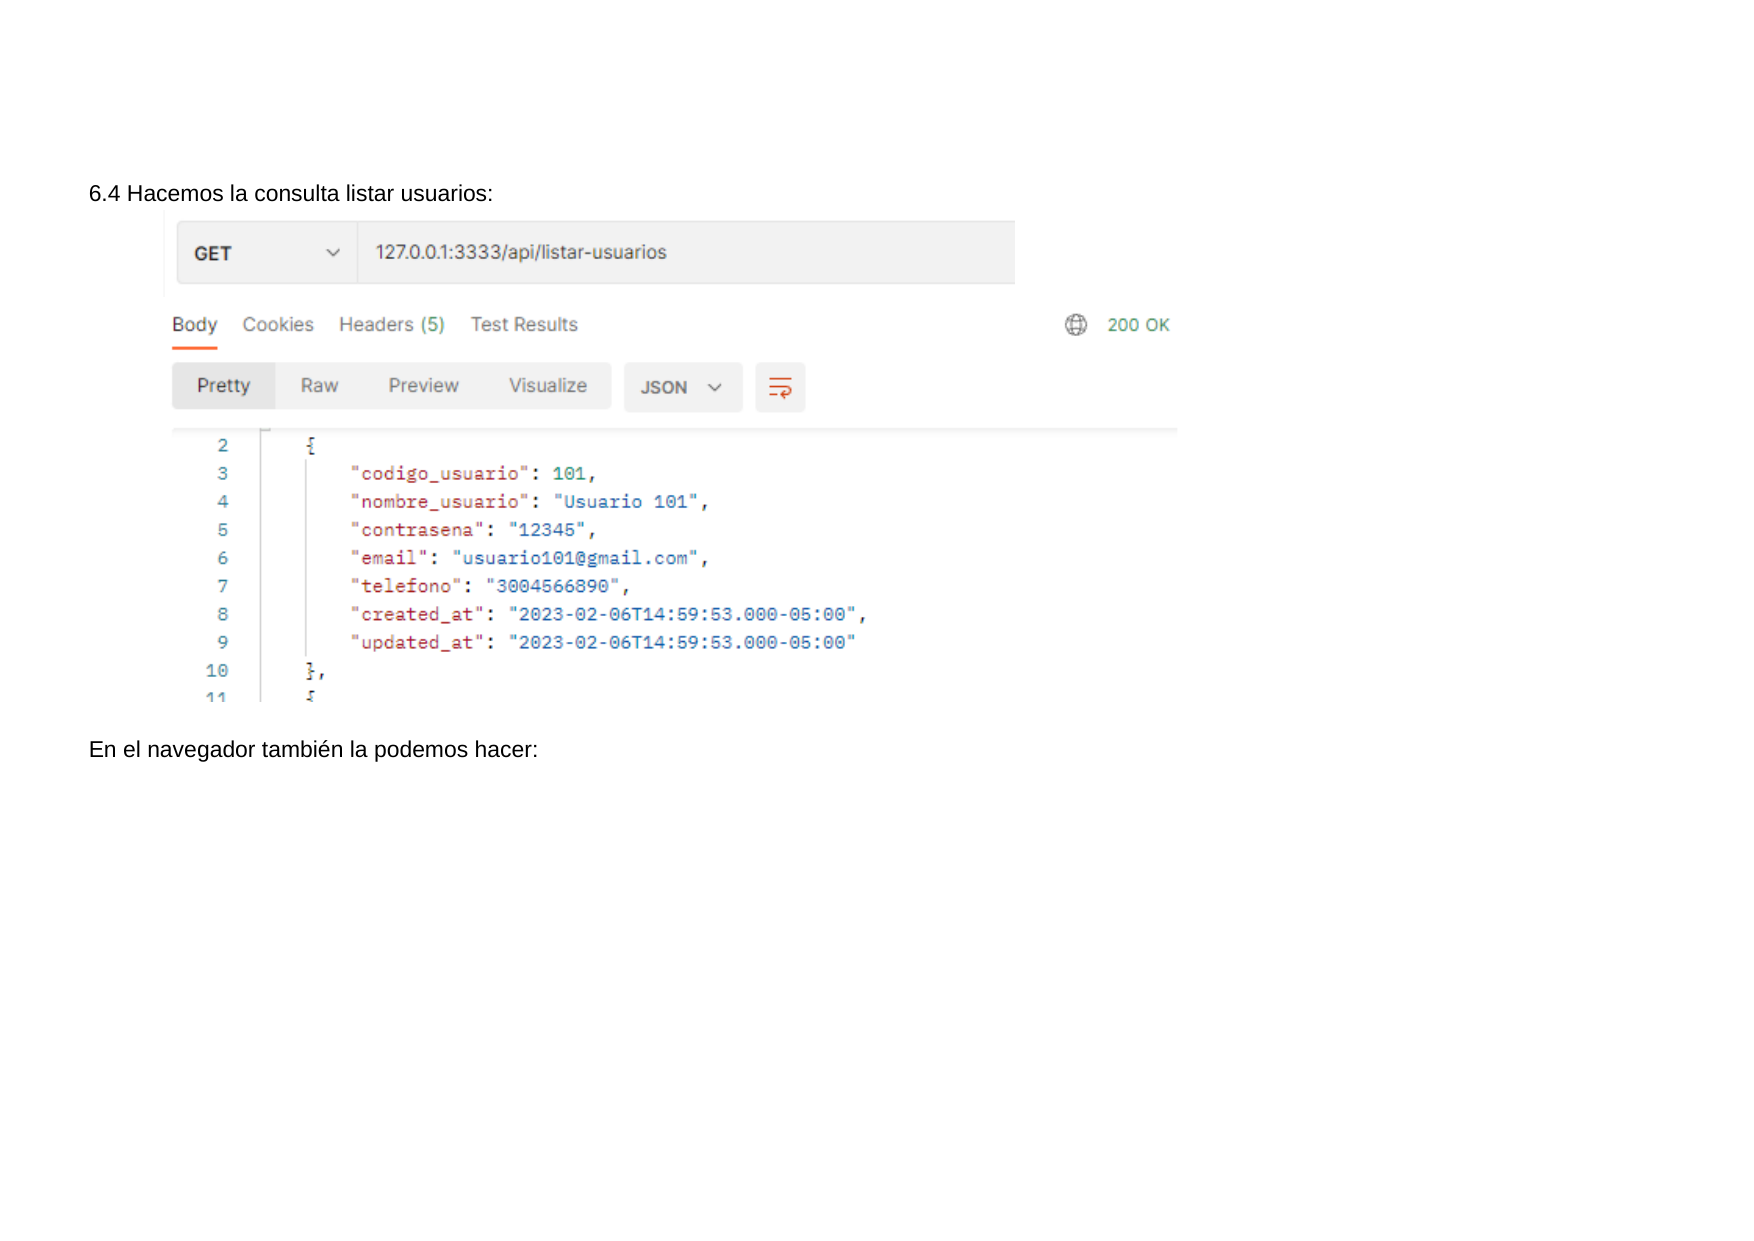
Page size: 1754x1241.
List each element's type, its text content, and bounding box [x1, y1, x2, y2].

picture [163, 300, 1178, 702]
text 6.4 Hacemos la consulta listar usuarios: [88, 180, 1653, 207]
text En el navegador también la podemos hacer: [88, 736, 1653, 762]
picture [163, 210, 1015, 297]
